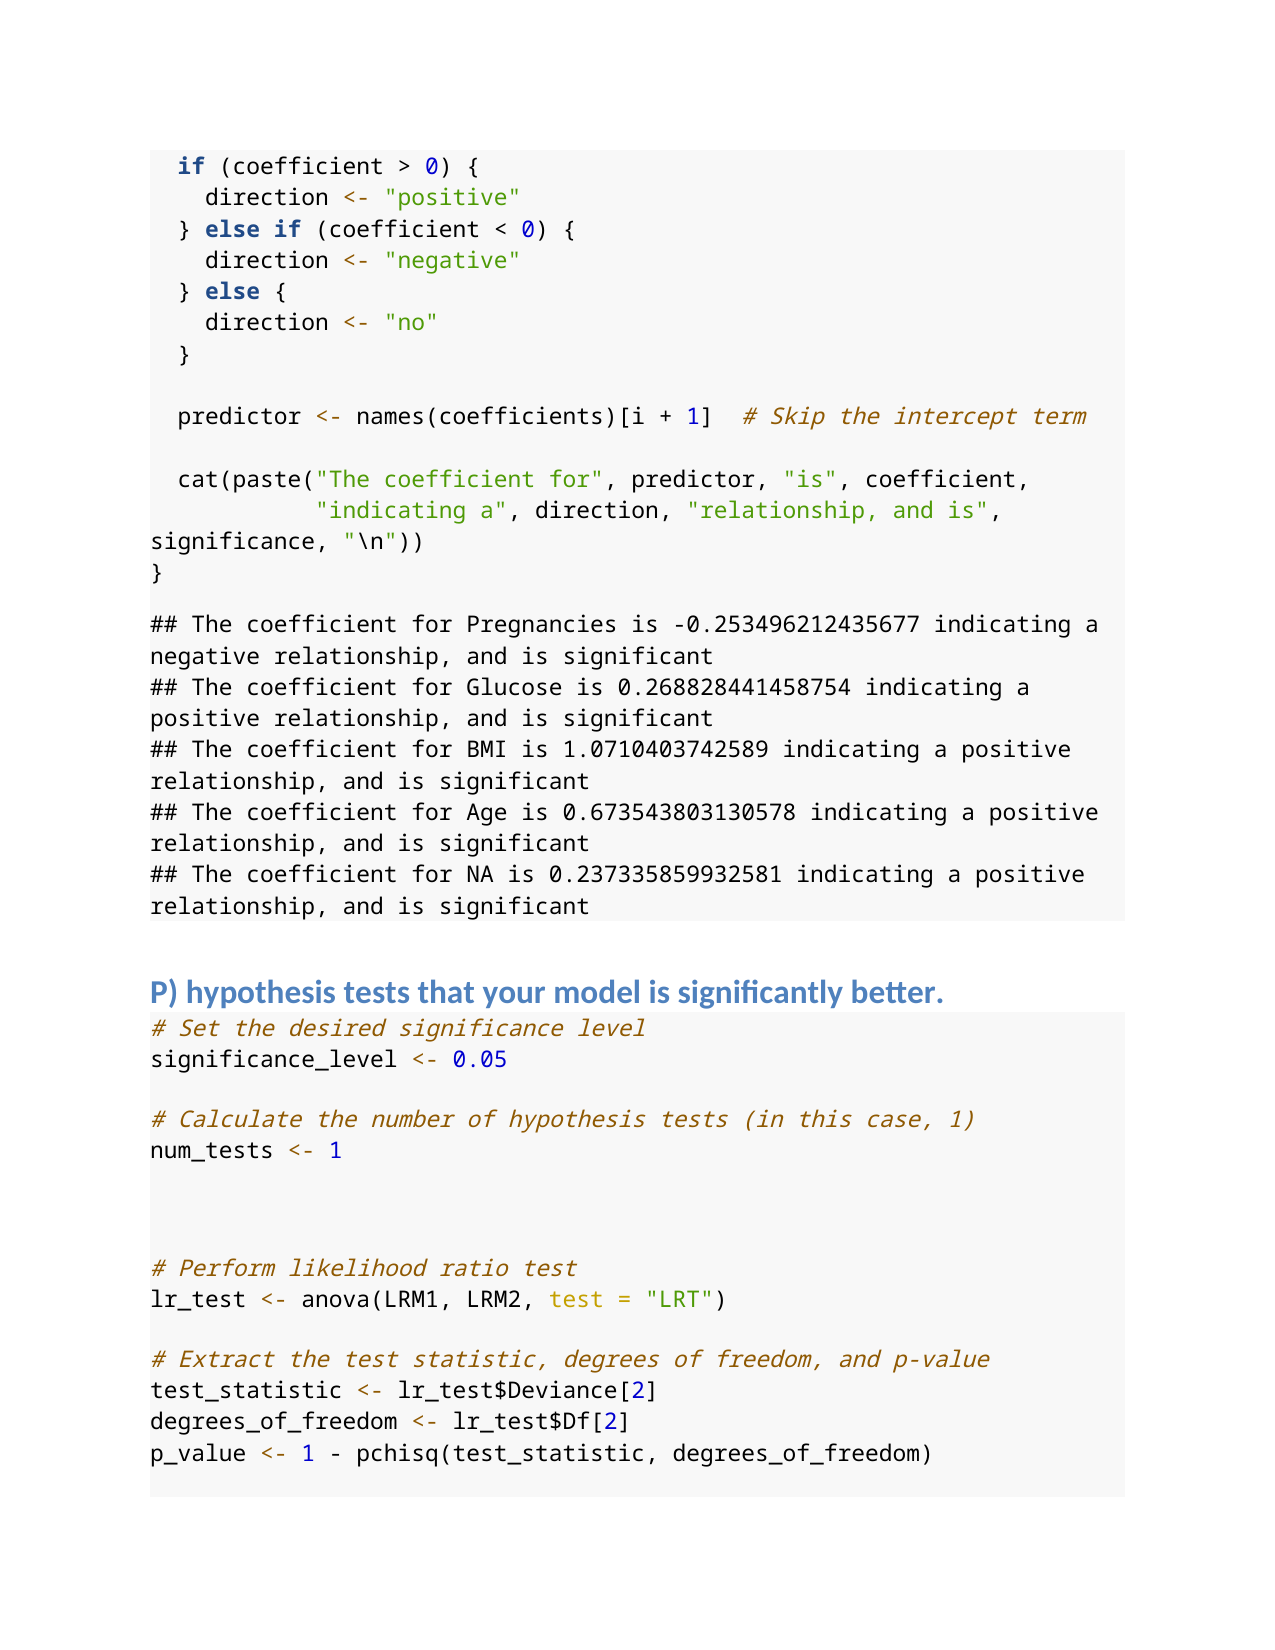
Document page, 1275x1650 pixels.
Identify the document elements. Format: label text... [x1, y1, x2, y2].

text ## The coefficient for Pregnancies is -0.253496212435677 indicating a negative relationship, and is significant ## The coefficient for Glucose is 0.268828441458754 indicating a positive relationship, and is significant ## The coefficient for BMI is 1.0710403742589 indicating a positive relationship, and is significant ## The coefficient for Age is 0.673543803130578 indicating a positive relationship, and is significant ## The coefficient for NA is 0.237335859932581 indicating a positive relationship, and is significant [150, 608, 1125, 921]
subtitle P) hypothesis tests that your model is significantly better. [150, 971, 1125, 1012]
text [150, 150, 1125, 587]
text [150, 1012, 1125, 1497]
